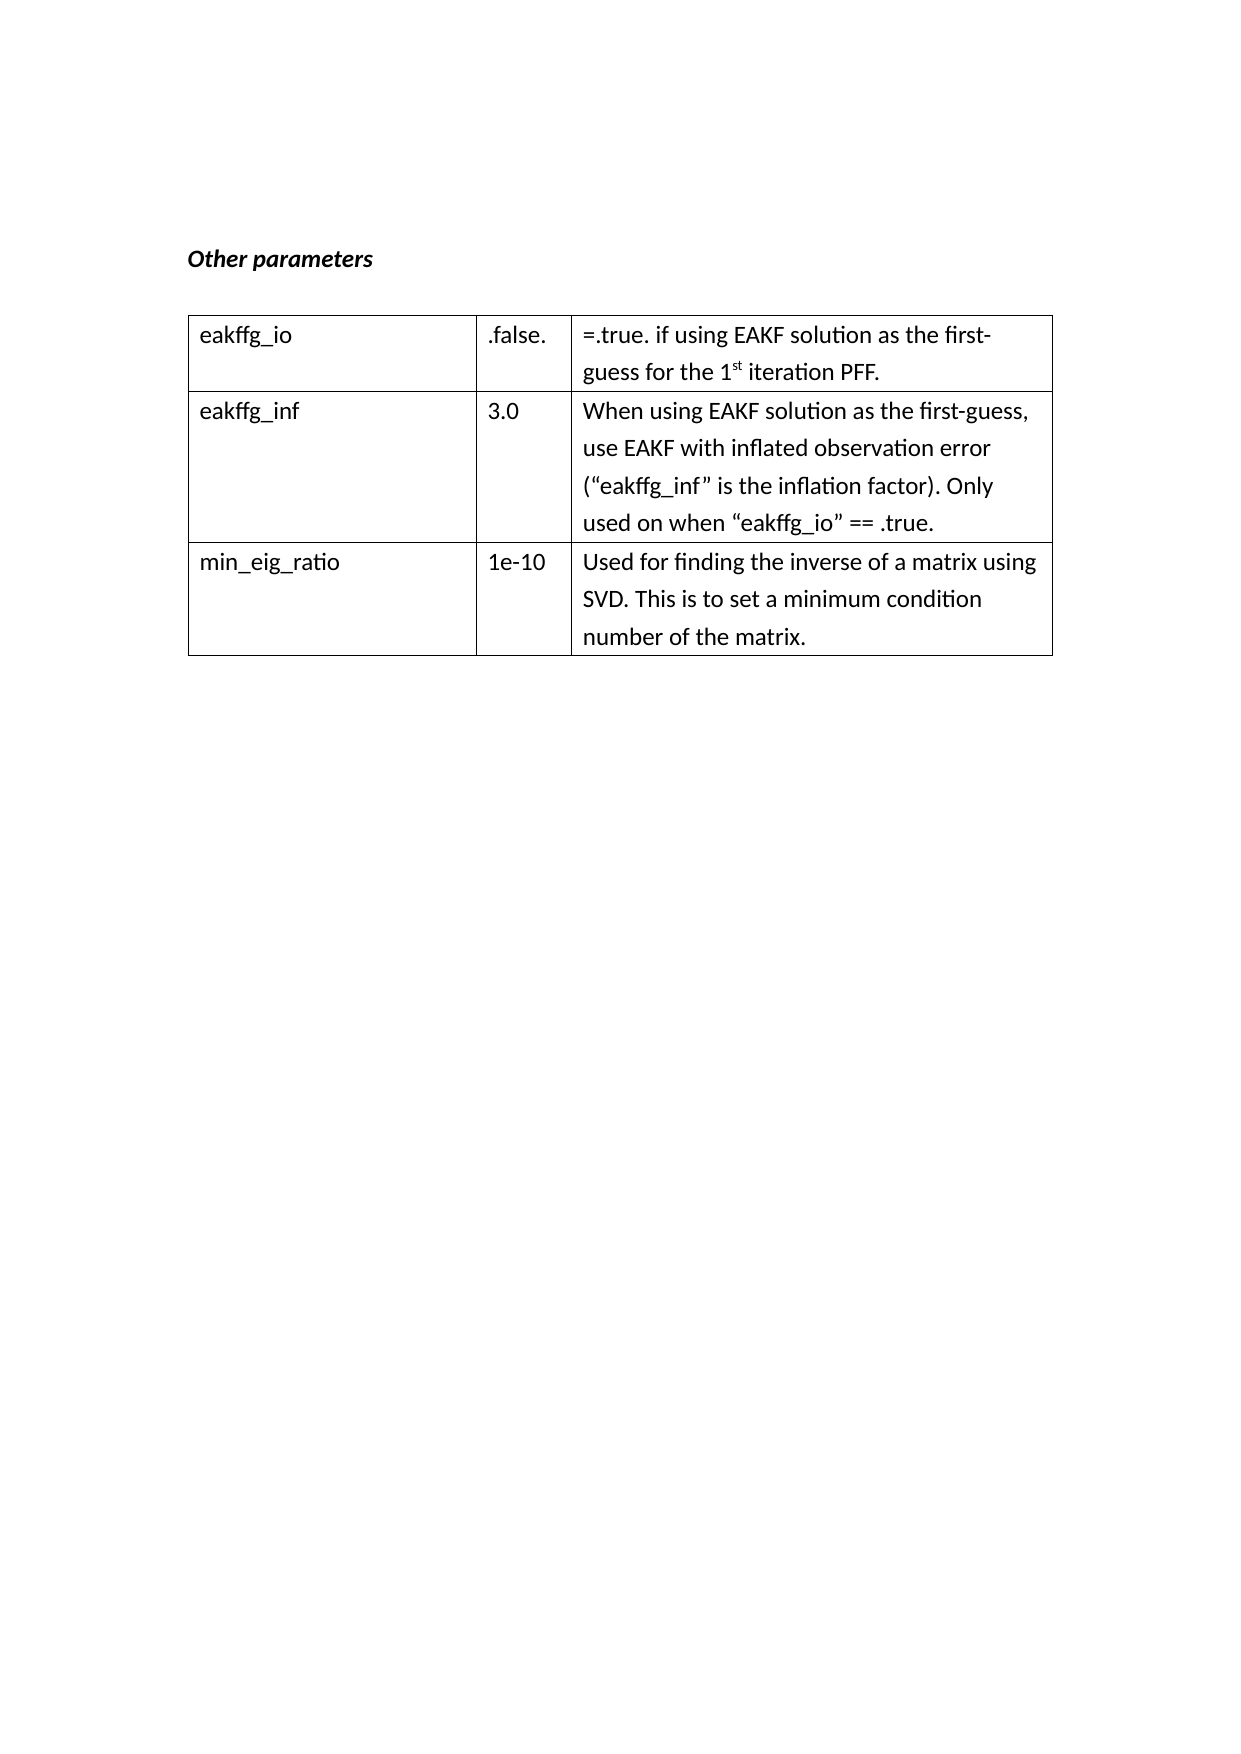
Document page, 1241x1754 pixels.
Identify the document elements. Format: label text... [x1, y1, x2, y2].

table_cell eakffg_inf [189, 392, 476, 542]
table_cell When using EAKF solution as the first-guess, use EAKF with inflated observation error (“eakffg_inf” is the inflation factor). Only used on when “eakffg_io” == .true. [572, 392, 1052, 542]
table_cell min_eig_ratio [189, 543, 476, 655]
table_cell Used for finding the inverse of a matrix using SVD. This is to set a minimum condition number of the matrix. [572, 543, 1052, 655]
text Other parameters [187, 239, 1053, 277]
table_header eakffg_io [189, 316, 476, 391]
table_header .false. [477, 316, 571, 391]
table_cell 3.0 [477, 392, 571, 542]
table_cell 1e-10 [477, 543, 571, 655]
table_header =.true. if using EAKF solution as the first-guess for the 1st iteration PFF. [572, 316, 1052, 391]
